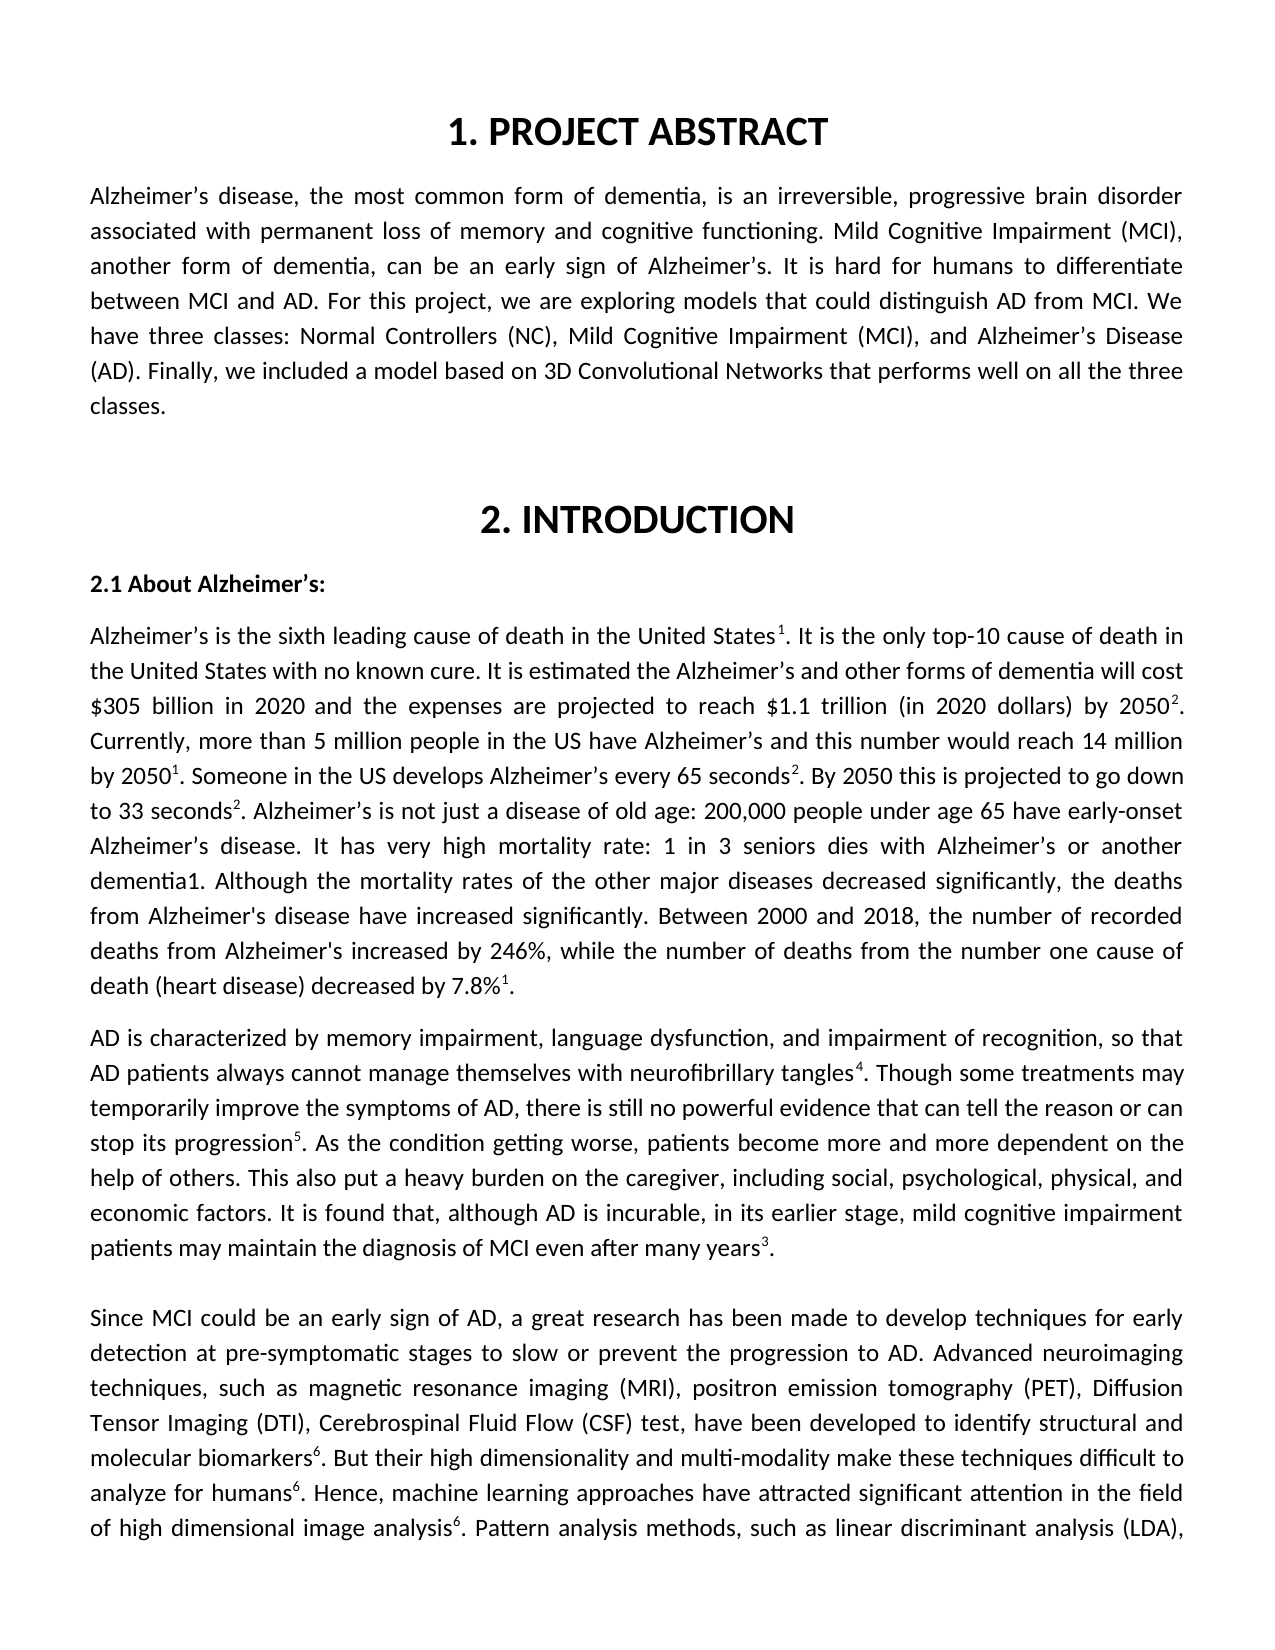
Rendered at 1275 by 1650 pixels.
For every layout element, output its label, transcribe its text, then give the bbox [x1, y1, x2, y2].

text 1. PROJECT ABSTRACT [90, 105, 1185, 156]
text Alzheimer’s disease, the most common form of dementia, is an irreversible, progressive brain disorder associated with permanent loss of memory and cognitive functioning. Mild Cognitive Impairment (MCI), another form of dementia, can be an early sign of Alzheimer’s. It is hard for humans to differentiate between MCI and AD. For this project, we are exploring models that could distinguish AD from MCI. We have three classes: Normal Controllers (NC), Mild Cognitive Impairment (MCI), and Alzheimer’s Disease (AD). Finally, we included a model based on 3D Convolutional Networks that performs well on all the three classes. [90, 180, 1185, 421]
text 2. INTRODUCTION [90, 493, 1185, 544]
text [90, 1302, 1185, 1542]
text Alzheimer’s is the sixth leading cause of death in the United States1. It is the only top-10 cause of death in the United States with no known cure. It is estimated the Alzheimer’s and other forms of dementia will cost $305 billion in 2020 and the expenses are projected to reach $1.1 trillion (in 2020 dollars) by 20502. Currently, more than 5 million people in the US have Alzheimer’s and this number would reach 14 million by 20501. Someone in the US develops Alzheimer’s every 65 seconds2. By 2050 this is projected to go down to 33 seconds2. Alzheimer’s is not just a disease of old age: 200,000 people under age 65 have early-onset Alzheimer’s disease. It has very high mortality rate: 1 in 3 seniors dies with Alzheimer’s or another dementia1. Although the mortality rates of the other major diseases decreased significantly, the deaths from Alzheimer's disease have increased significantly. Between 2000 and 2018, the number of recorded deaths from Alzheimer's increased by 246%, while the number of deaths from the number one cause of death (heart disease) decreased by 7.8%1. [90, 620, 1185, 1001]
text AD is characterized by memory impairment, language dysfunction, and impairment of recognition, so that AD patients always cannot manage themselves with neurofibrillary tangles4. Though some treatments may temporarily improve the symptoms of AD, there is still no powerful evidence that can tell the reason or can stop its progression5. As the condition getting worse, patients become more and more dependent on the help of others. This also put a heavy burden on the caregiver, including social, psychological, physical, and economic factors. It is found that, although AD is incurable, in its earlier stage, mild cognitive impairment patients may maintain the diagnosis of MCI even after many years3. [90, 1022, 1185, 1262]
text 2.1 About Alzheimer’s: [90, 568, 1185, 599]
